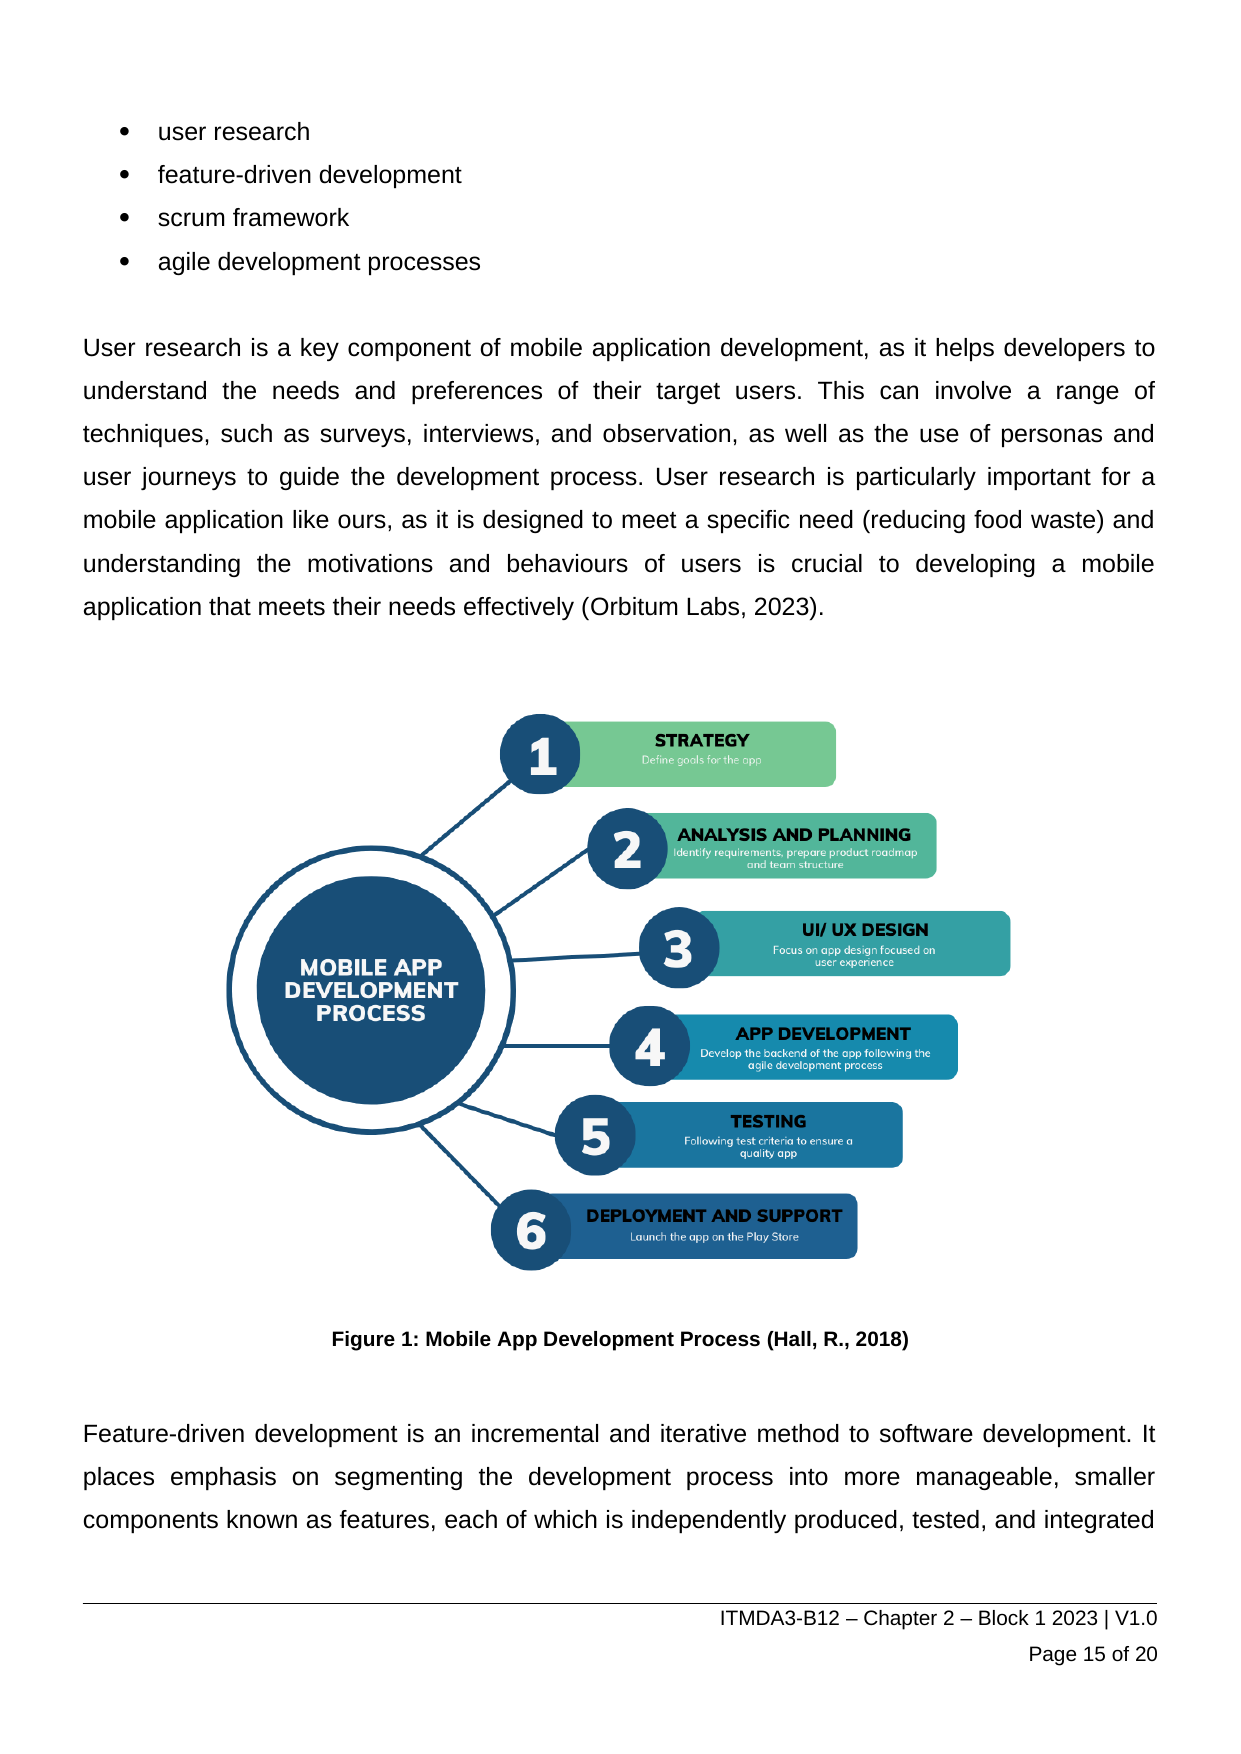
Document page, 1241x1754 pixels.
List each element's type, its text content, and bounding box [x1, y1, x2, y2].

text Figure 1: Mobile App Development Process (Hall, R., 2018) [83, 1327, 1157, 1351]
list user research [120, 117, 1157, 146]
list scrum framework [120, 203, 1157, 232]
list agile development processes [120, 247, 1157, 275]
list feature-driven development [120, 160, 1157, 189]
picture [205, 677, 1035, 1301]
text User research is a key component of mobile application development, as it helps developers to understand the needs and preferences of their target users. This can involve a range of techniques, such as surveys, interviews, and observation, as well as the use of personas and user journeys to guide the development process. User research is particularly important for a mobile application like ours, as it is designed to meet a specific need (reducing food waste) and understanding the motivations and behaviours of users is crucial to developing a mobile application that meets their needs effectively (Orbitum Labs, 2023). [83, 333, 1157, 620]
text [83, 1419, 1157, 1534]
